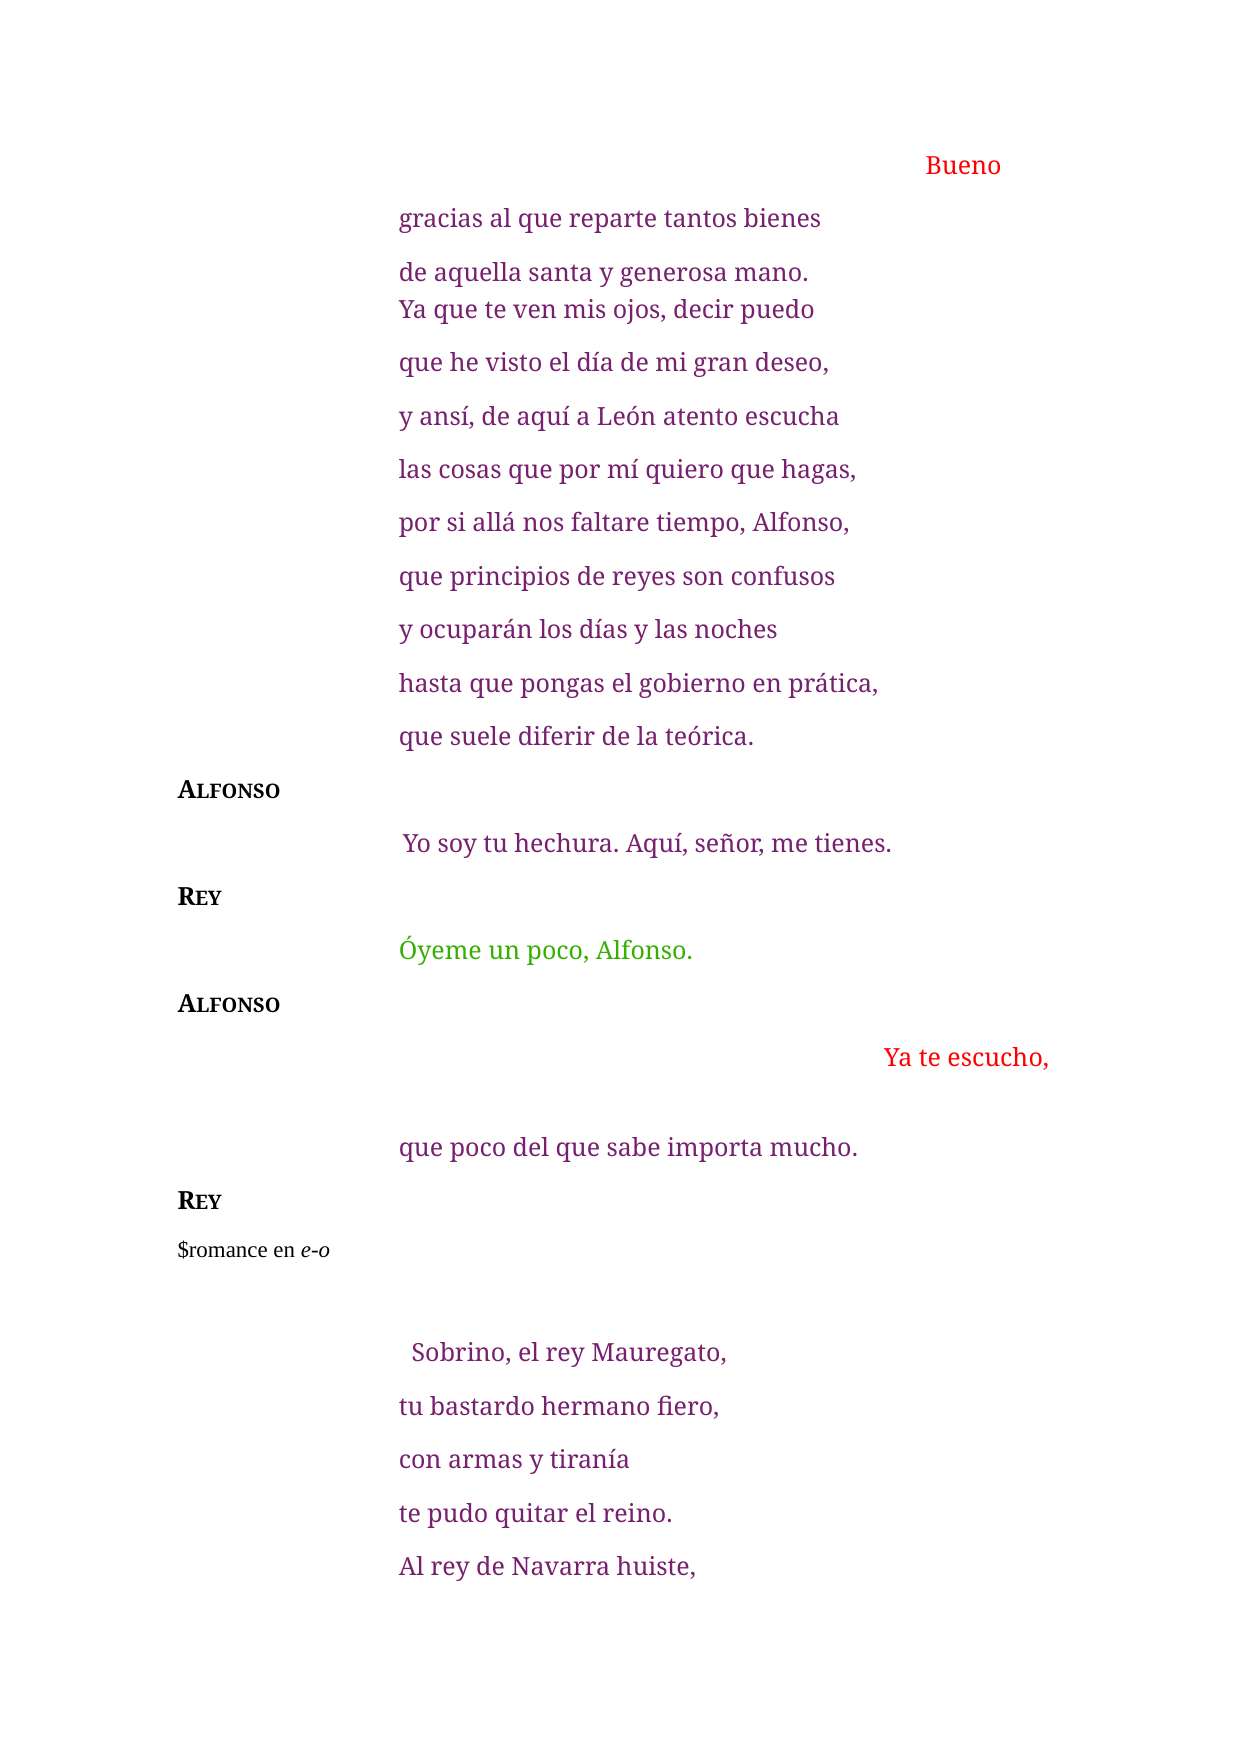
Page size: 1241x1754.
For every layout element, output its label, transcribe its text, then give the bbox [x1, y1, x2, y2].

text te pudo quitar el reino. [177, 1495, 1063, 1529]
text con armas y tiranía [177, 1442, 1063, 1476]
text Al rey de Navarra huiste, [177, 1549, 1063, 1583]
text Rey [177, 879, 1063, 913]
text que poco del que sabe importa mucho. [177, 1129, 1063, 1164]
text que he visto el día de mi gran deseo, [177, 345, 1063, 379]
text las cosas que por mí quiero que hagas, [177, 452, 1063, 486]
text hasta que pongas el gobierno en prática, [177, 665, 1063, 699]
text y ansí, de aquí a León atento escucha [177, 398, 1063, 432]
text que suele diferir de la teórica. [177, 719, 1063, 753]
text Óyeme un poco, Alfonso. [177, 932, 1063, 967]
text Bueno [398, 148, 1063, 182]
text Alfonso [177, 986, 1063, 1020]
text Rey [177, 1183, 1063, 1217]
text Alfonso [177, 772, 1063, 806]
text Yo soy tu hechura. Aquí, señor, me tienes. [177, 826, 1063, 860]
text gracias al que reparte tantos bienes [177, 201, 1063, 235]
text y ocuparán los días y las noches [177, 612, 1063, 646]
text Ya te escucho, [398, 1039, 1063, 1110]
text $romance en e-o [177, 1236, 1063, 1263]
text de aquella santa y generosa mano. Ya que te ven mis ojos, decir puedo [177, 254, 1063, 325]
text que principios de reyes son confusos [177, 558, 1063, 592]
text por si allá nos faltare tiempo, Alfonso, [177, 505, 1063, 539]
text tu bastardo hermano fiero, [177, 1388, 1063, 1422]
text Sobrino, el rey Mauregato, [177, 1335, 1063, 1369]
